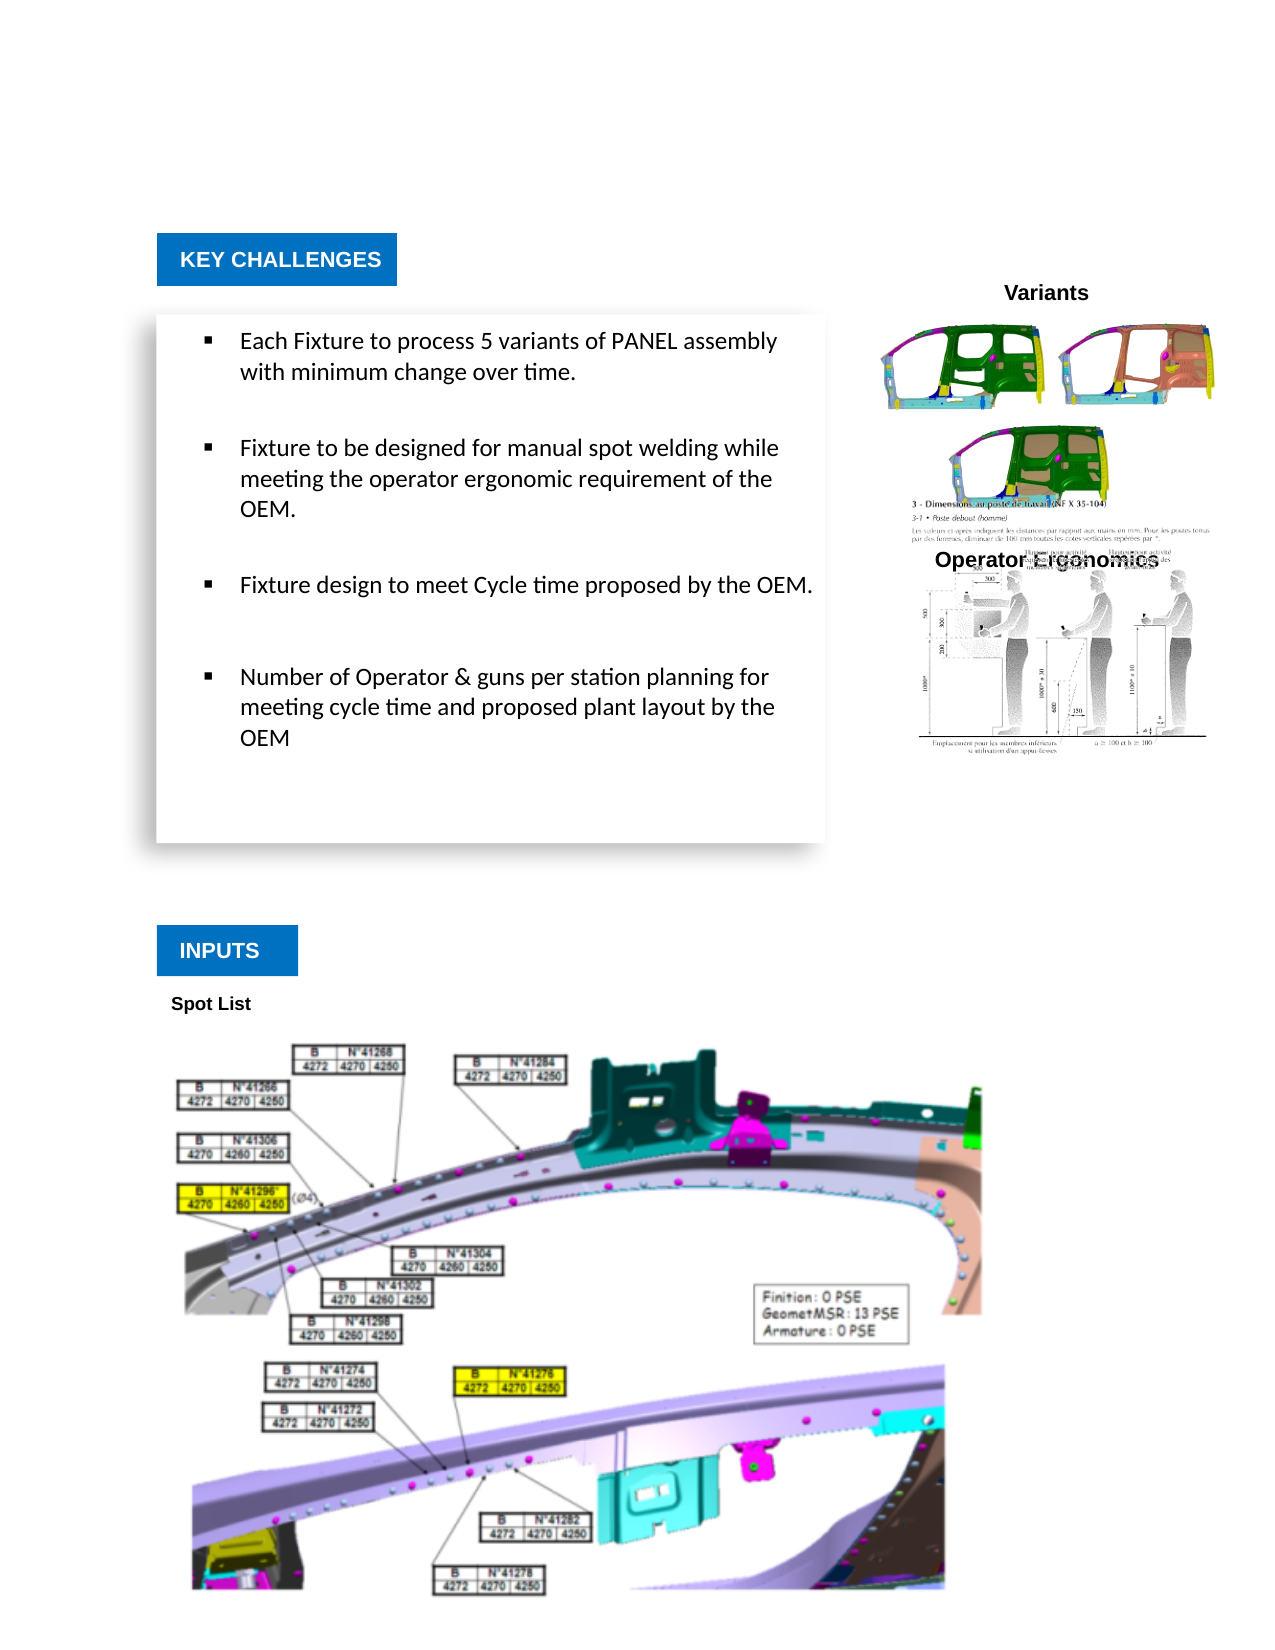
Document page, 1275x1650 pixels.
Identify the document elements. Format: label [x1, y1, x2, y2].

picture [908, 424, 1213, 756]
picture [879, 321, 1046, 416]
picture [172, 1023, 989, 1604]
picture [1056, 320, 1217, 406]
